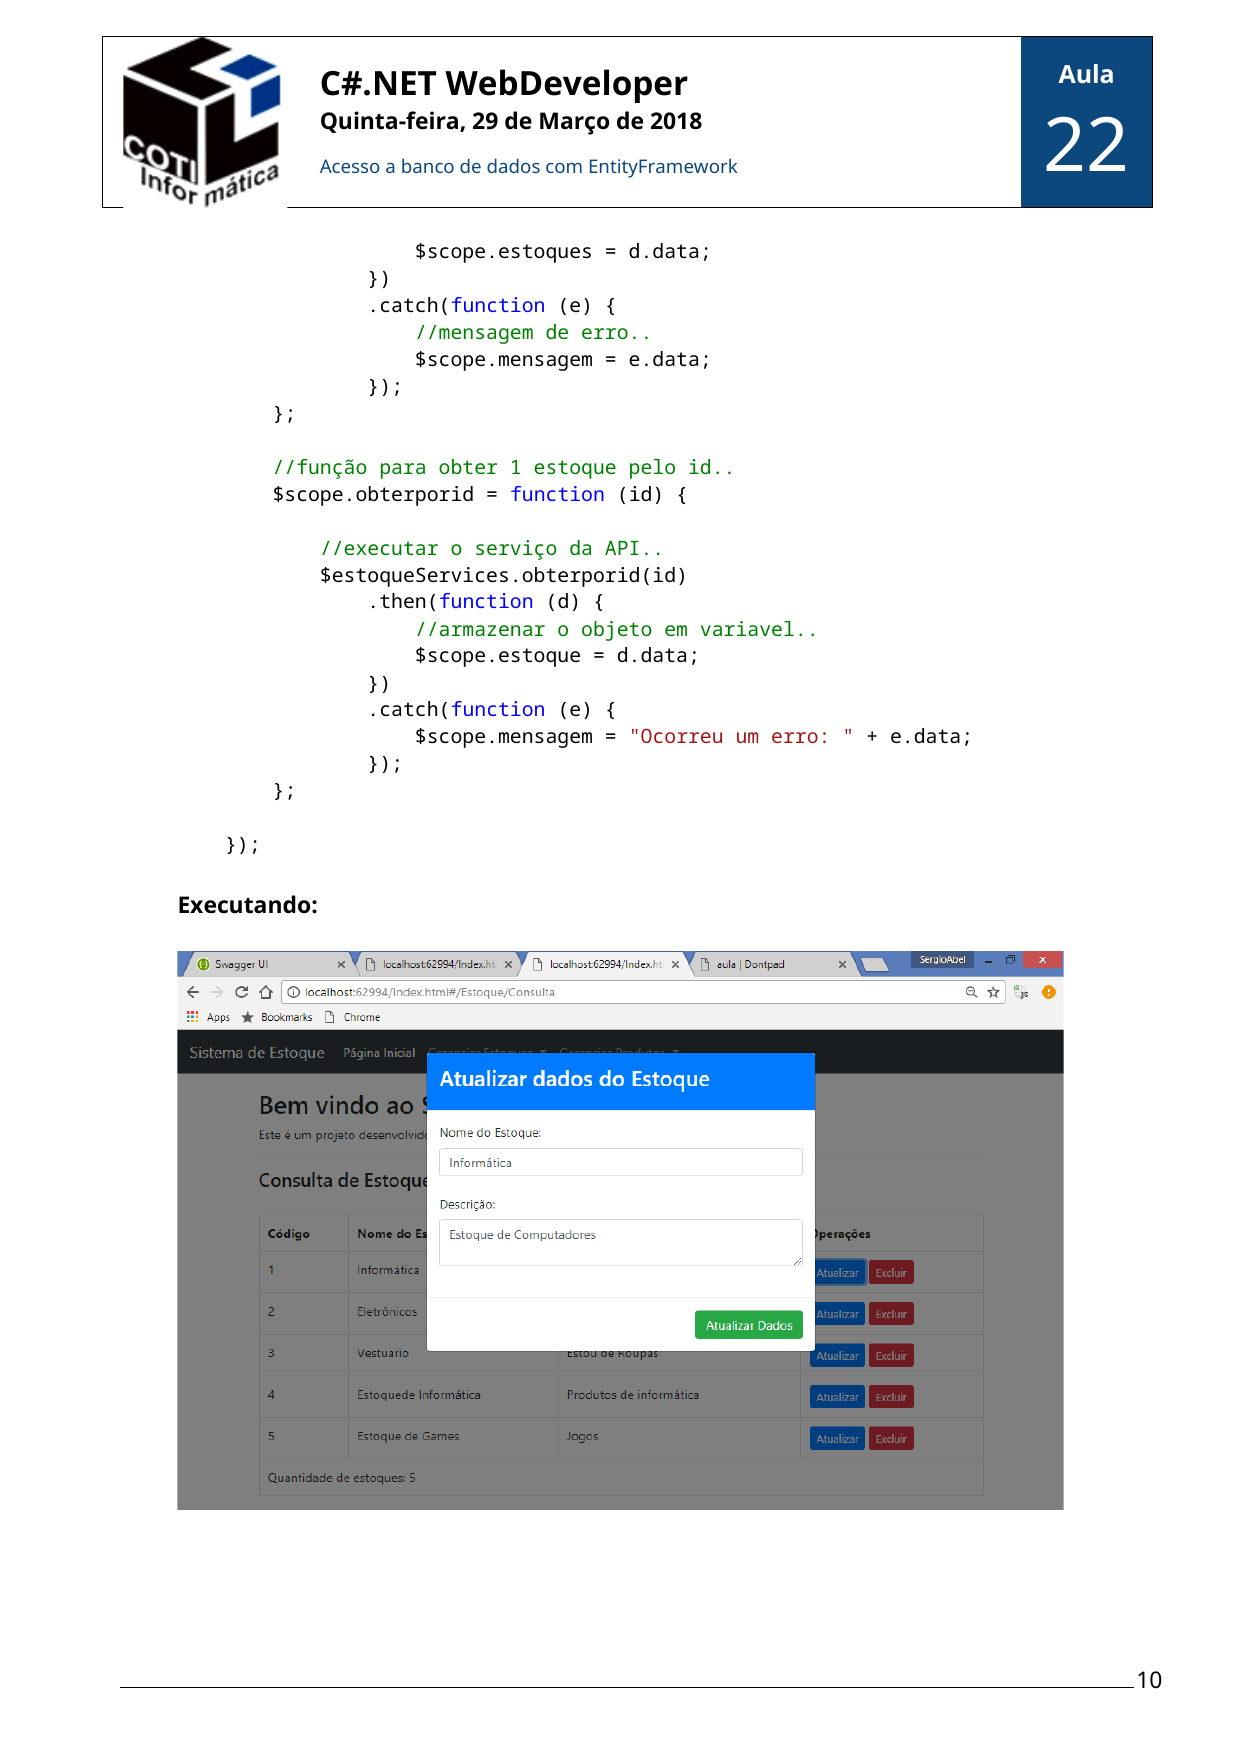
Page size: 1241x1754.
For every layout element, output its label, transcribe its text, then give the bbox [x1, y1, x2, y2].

text .catch(function (e) { [177, 291, 1063, 318]
text $scope.mensagem = e.data; [177, 345, 1063, 372]
text .then(function (d) { [177, 588, 1063, 615]
text }) [177, 669, 1063, 696]
text }; [177, 777, 1063, 804]
text }); [177, 372, 1063, 399]
text }); [177, 750, 1063, 777]
text $estoqueServices.obterporid(id) [177, 561, 1063, 588]
text $scope.mensagem = "Ocorreu um erro: " + e.data; [177, 723, 1063, 750]
text $scope.estoque = d.data; [177, 642, 1063, 669]
text //função para obter 1 estoque pelo id.. [177, 453, 1063, 480]
text }) [177, 264, 1063, 291]
text //armazenar o objeto em variavel.. [177, 615, 1063, 642]
text }); [177, 831, 1063, 858]
text //mensagem de erro.. [177, 318, 1063, 345]
text $scope.obterporid = function (id) { [177, 480, 1063, 507]
text .catch(function (e) { [177, 696, 1063, 723]
text //executar o serviço da API.. [177, 534, 1063, 561]
text }; [177, 399, 1063, 426]
text Executando: [177, 889, 1063, 920]
picture [177, 951, 1064, 1510]
text $scope.estoques = d.data; [177, 237, 1063, 264]
